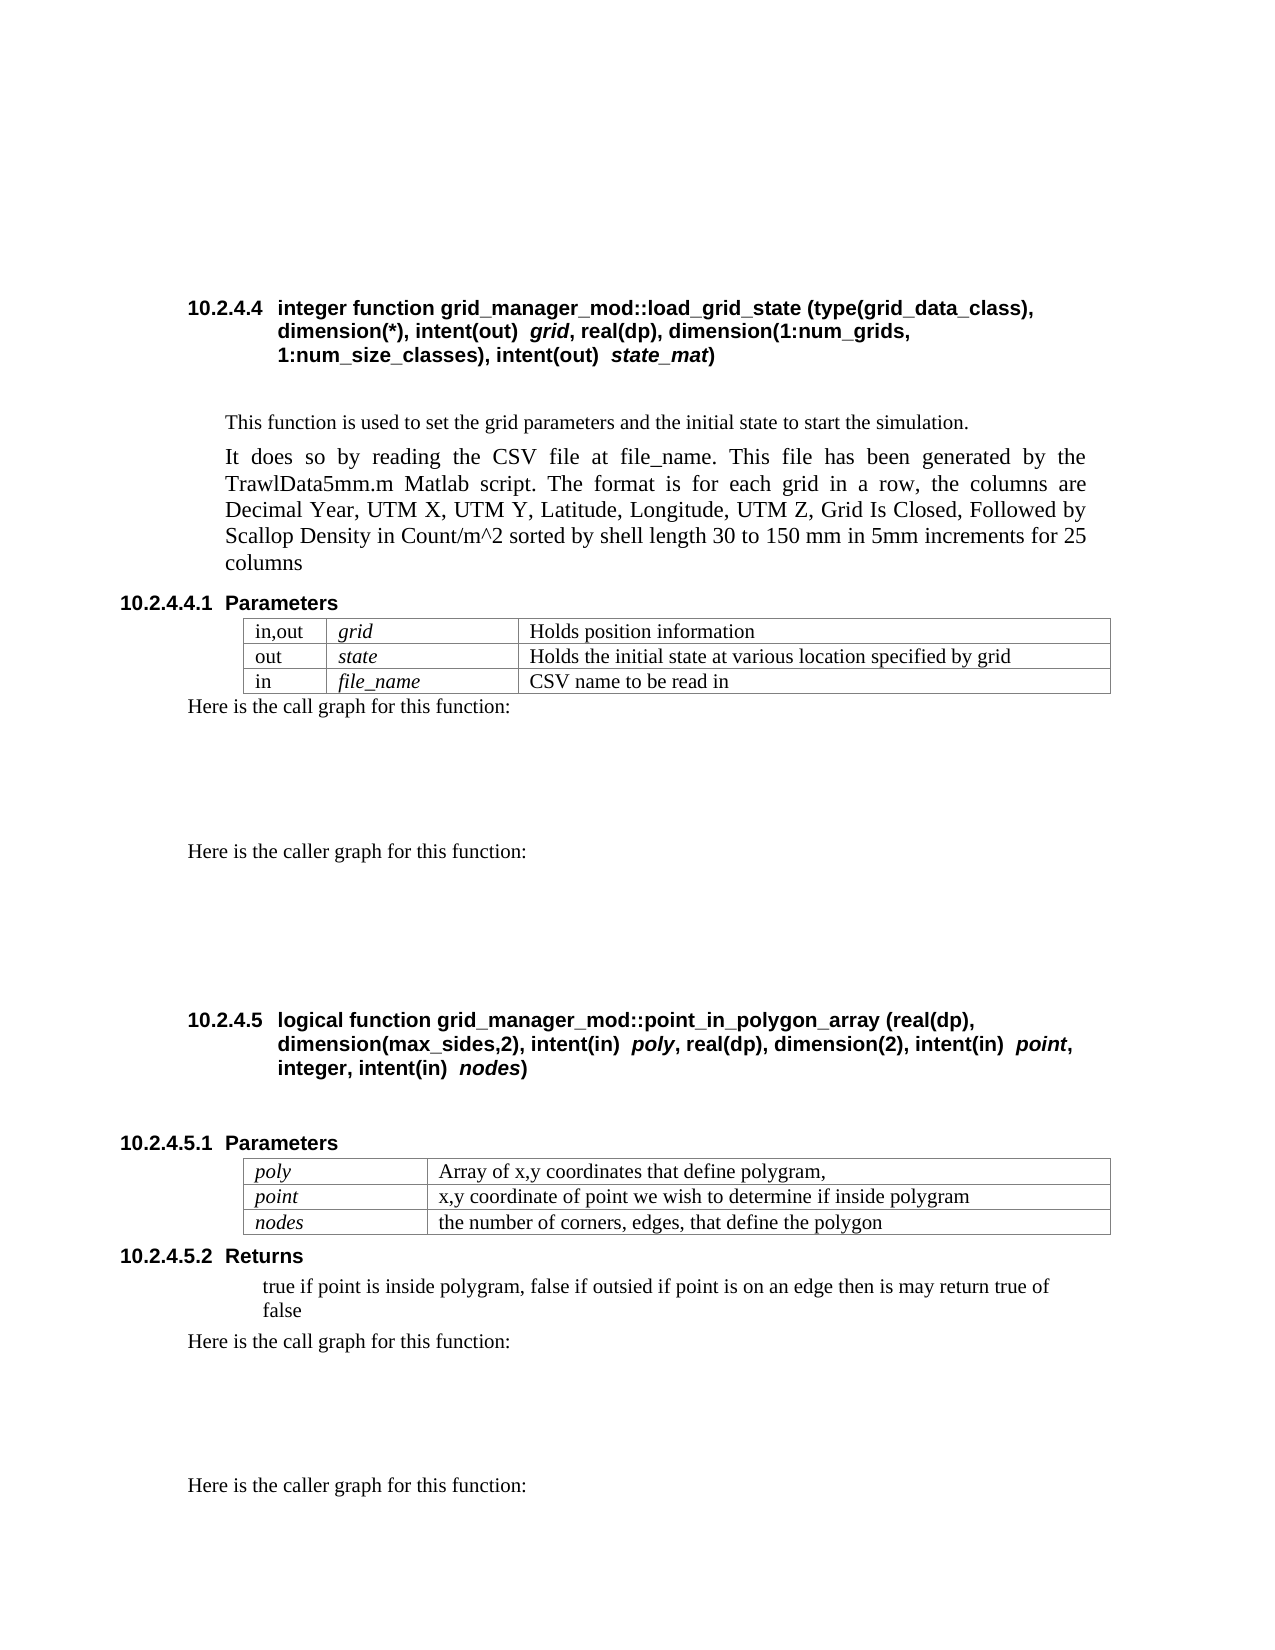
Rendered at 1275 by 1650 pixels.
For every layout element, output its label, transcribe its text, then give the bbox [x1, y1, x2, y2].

table_cell x,y coordinate of point we wish to determine if inside polygram [428, 1185, 1110, 1208]
text Here is the call graph for this function: [187, 694, 1087, 718]
table_cell in [244, 669, 326, 693]
table_header Array of x,y coordinates that define polygram, [428, 1159, 1110, 1183]
subtitle logical function grid_manager_mod::point_in_polygon_array (real(dp), dimension(max_sides,2), intent(in) poly, real(dp), dimension(2), intent(in) point, integer, intent(in) nodes) [187, 1008, 1087, 1080]
table_cell CSV name to be read in [519, 669, 1110, 693]
table_header poly [244, 1159, 427, 1183]
table_cell file_name [327, 669, 518, 693]
text Here is the call graph for this function: [187, 1329, 1087, 1353]
text Here is the caller graph for this function: [187, 839, 1087, 863]
text It does so by reading the CSV file at file_name. This file has been generated by the TrawlData5mm.m Matlab script. The format is for each grid in a row, the columns are Decimal Year, UTM X, UTM Y, Latitude, Longitude, UTM Z, Grid Is Closed, Followed by Scallop Density in Count/m^2 sorted by shell length 30 to 150 mm in 5mm increments for 25 columns [225, 443, 1087, 575]
list This function is used to set the grid parameters and the initial state to start the simulation. [225, 410, 1087, 434]
table_cell point [244, 1185, 427, 1208]
subtitle Returns [120, 1244, 1087, 1268]
table_cell the number of corners, edges, that define the polygon [428, 1210, 1110, 1234]
subtitle Parameters [120, 591, 1087, 615]
table_cell Holds the initial state at various location specified by grid [519, 644, 1110, 668]
subtitle Parameters [120, 1131, 1087, 1155]
subtitle integer function grid_manager_mod::load_grid_state (type(grid_data_class), dimension(*), intent(out) grid, real(dp), dimension(1:num_grids, 1:num_size_classes), intent(out) state_mat) [187, 295, 1087, 367]
table_cell nodes [244, 1210, 427, 1234]
text true if point is inside polygram, false if outsied if point is on an edge then is may return true of false [262, 1274, 1087, 1322]
table_cell out [244, 644, 326, 668]
table_header Holds position information [519, 619, 1110, 643]
table_header grid [327, 619, 518, 643]
table_cell state [327, 644, 518, 668]
table_header in,out [244, 619, 326, 643]
text Here is the caller graph for this function: [187, 1473, 1087, 1497]
